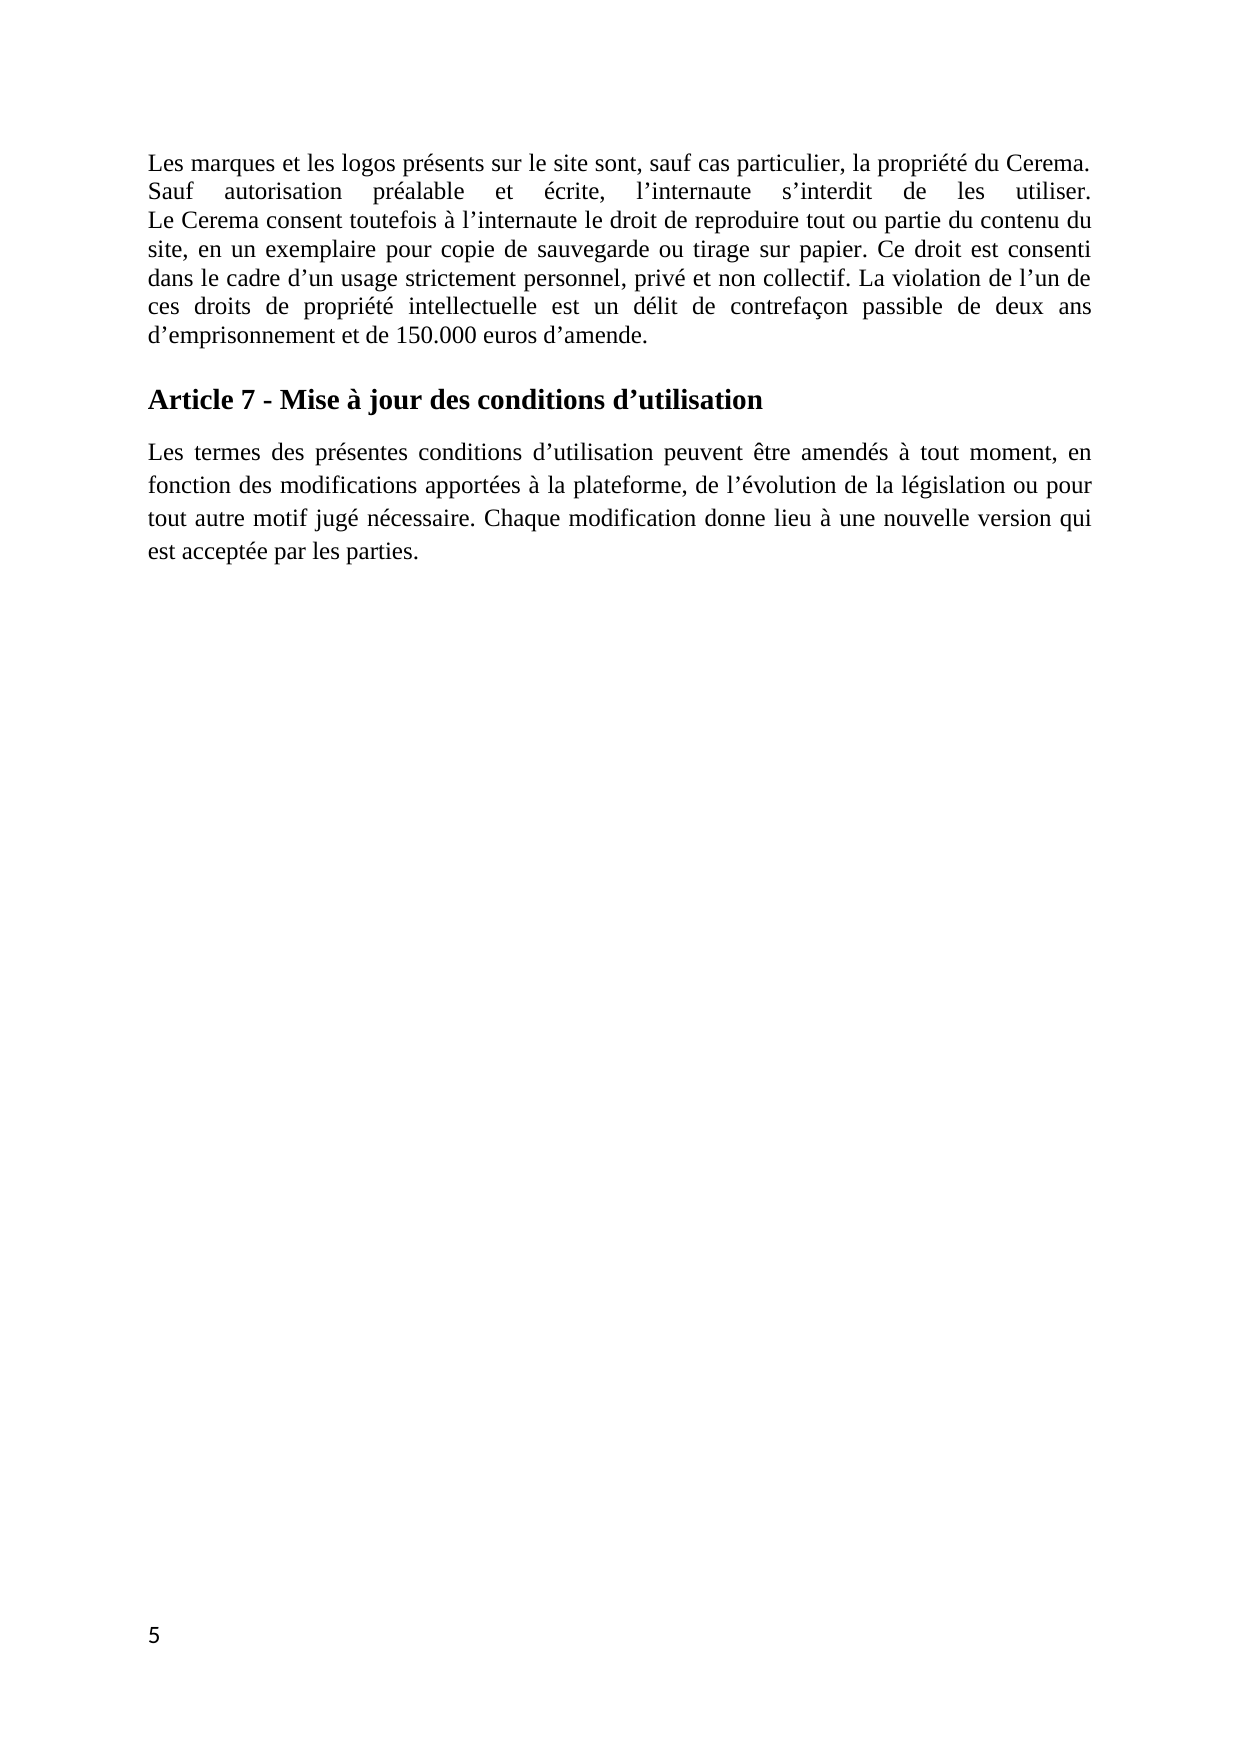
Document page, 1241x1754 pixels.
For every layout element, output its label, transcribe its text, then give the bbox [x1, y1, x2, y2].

text Les termes des présentes conditions d’utilisation peuvent être amendés à tout moment, en fonction des modifications apportées à la plateforme, de l’évolution de la législation ou pour tout autre motif jugé nécessaire. Chaque modification donne lieu à une nouvelle version qui est acceptée par les parties. [148, 437, 1093, 564]
text Article 7 - Mise à jour des conditions d’utilisation [148, 382, 1093, 416]
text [148, 148, 1093, 349]
